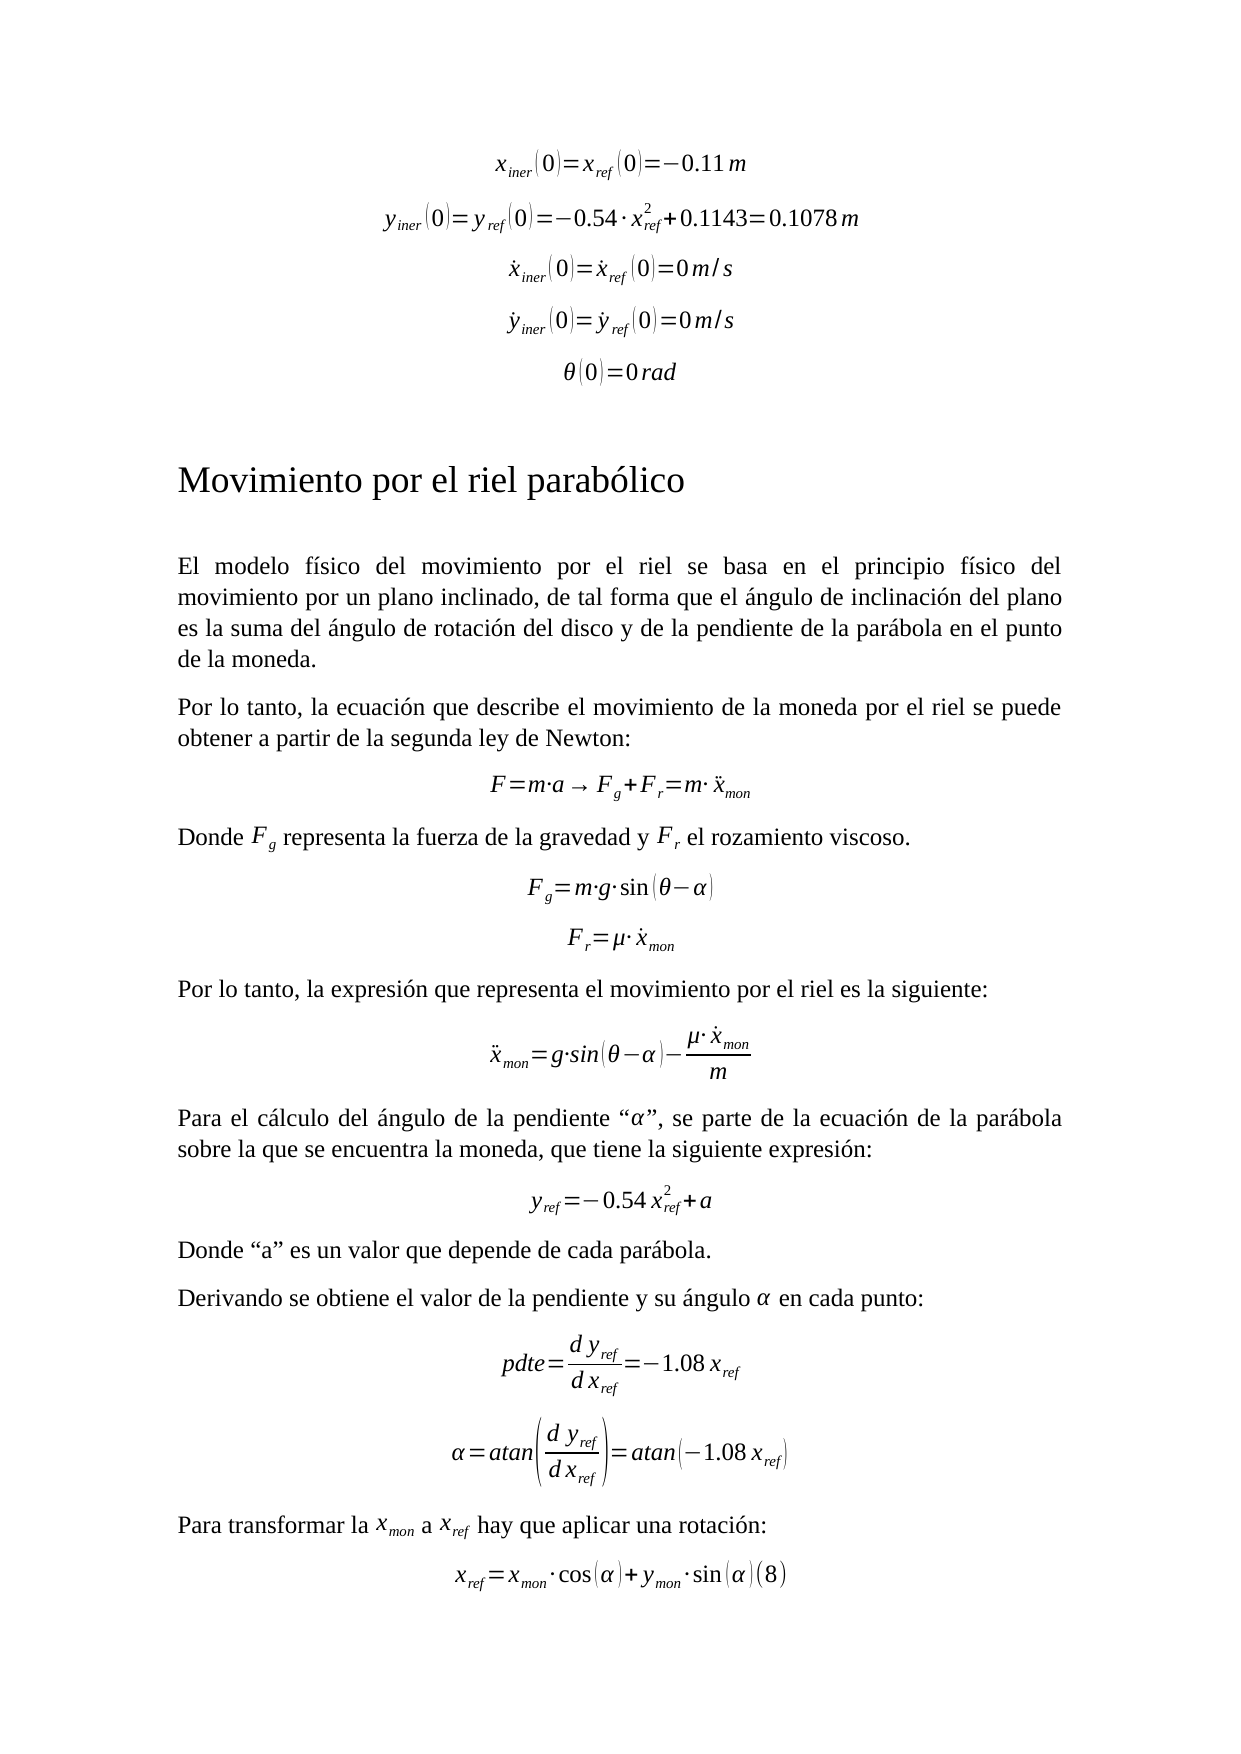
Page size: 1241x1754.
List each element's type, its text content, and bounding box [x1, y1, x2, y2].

text Donde representa la fuerza de la gravedad y el rozamiento viscoso. [177, 821, 1063, 853]
text Para el cálculo del ángulo de la pendiente “”, se parte de la ecuación de la parábola sobre la que se encuentra la moneda, que tiene la siguiente expresión: [177, 1103, 1063, 1163]
text Por lo tanto, la expresión que representa el movimiento por el riel es la siguiente: [177, 974, 1063, 1002]
text El modelo físico del movimiento por el riel se basa en el principio físico del movimiento por un plano inclinado, de tal forma que el ángulo de inclinación del plano es la suma del ángulo de rotación del disco y de la pendiente de la parábola en el punto de la moneda. [177, 551, 1063, 673]
subtitle Movimiento por el riel parabólico [177, 457, 1063, 500]
text Por lo tanto, la ecuación que describe el movimiento de la moneda por el riel se puede obtener a partir de la segunda ley de Newton: [177, 692, 1063, 752]
text Para transformar la a hay que aplicar una rotación: [177, 1509, 1063, 1540]
text Donde “a” es un valor que depende de cada parábola. [177, 1236, 1063, 1264]
text Derivando se obtiene el valor de la pendiente y su ángulo en cada punto: [177, 1283, 1063, 1312]
